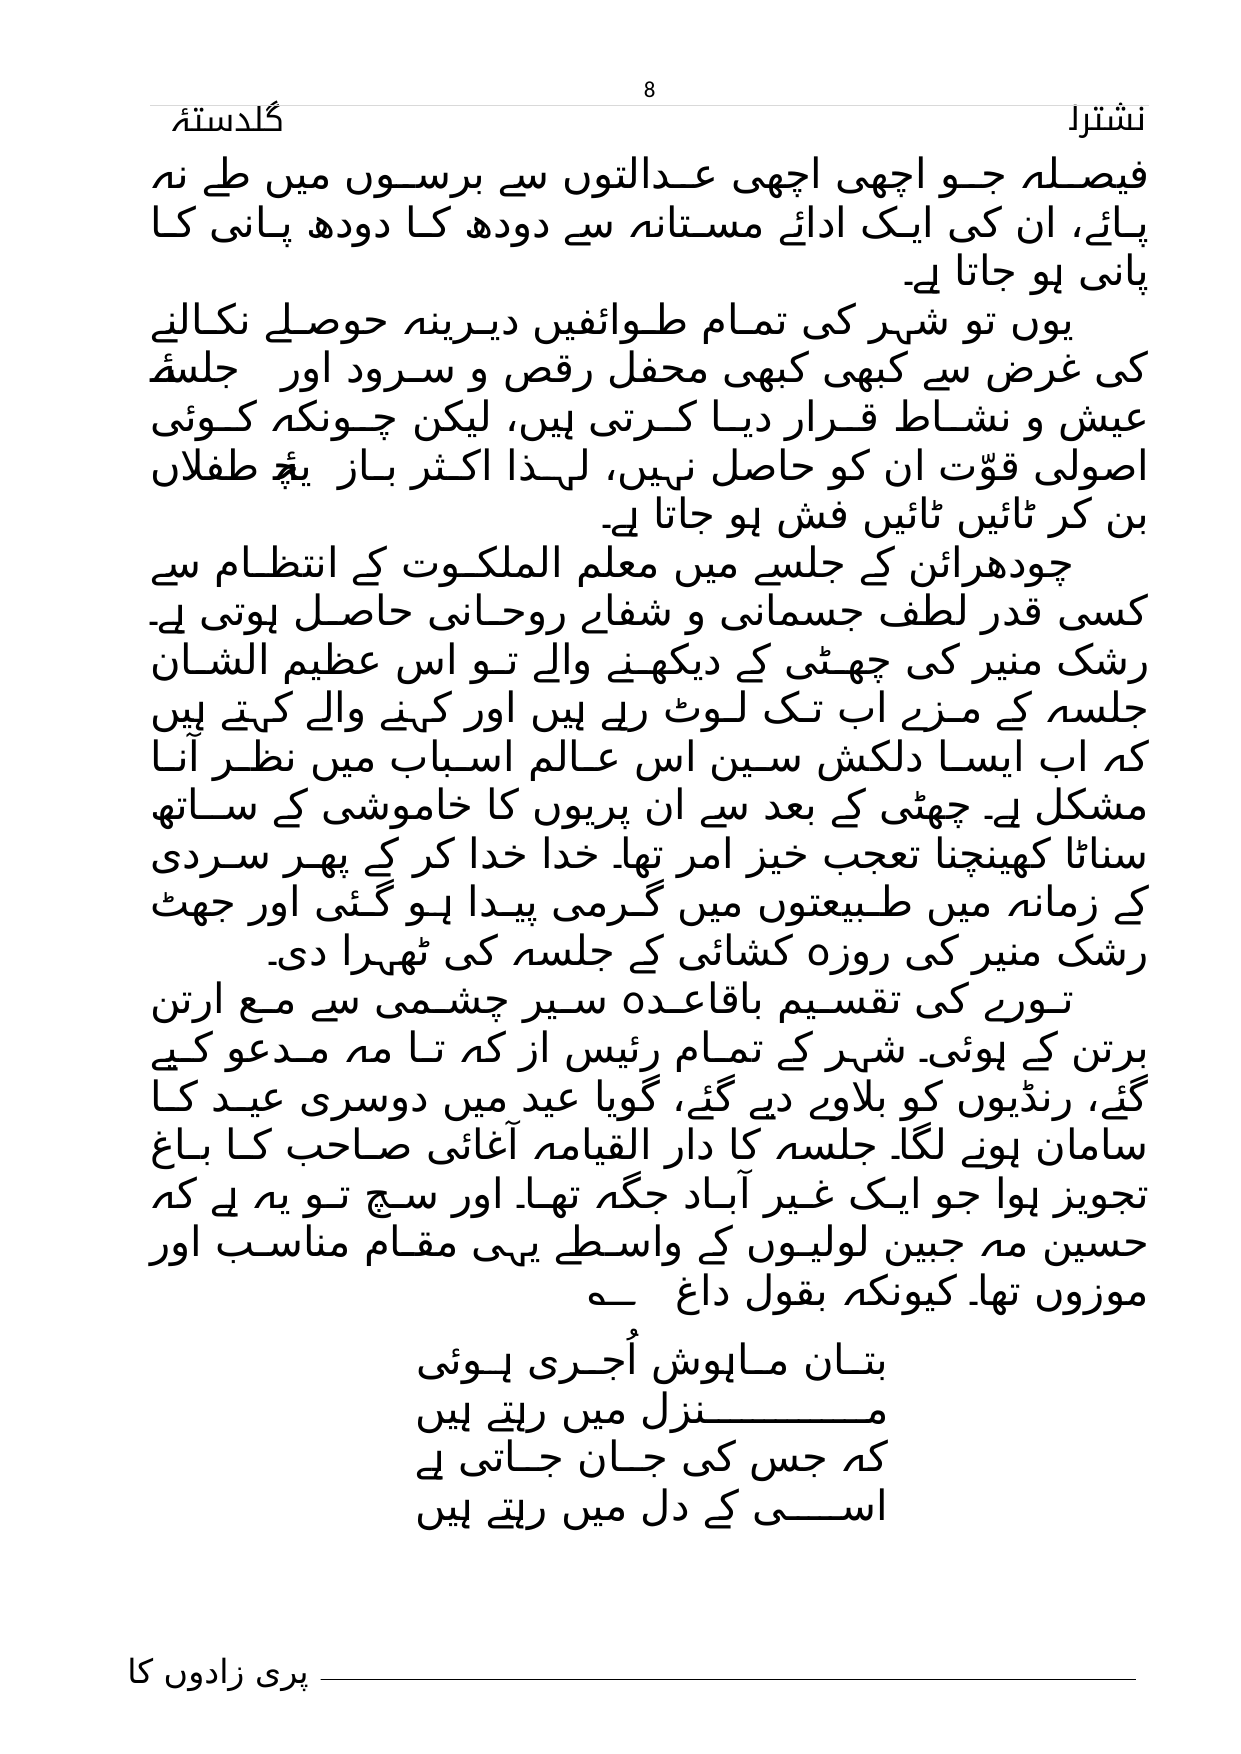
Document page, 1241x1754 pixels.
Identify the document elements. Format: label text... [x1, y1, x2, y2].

text بتان ماہوش اُجری ہوئی منزل میں رہتے ہیں کہ جس کی جان جاتی ہے اسی کے دل میں رہتے ہیں [416, 1336, 888, 1587]
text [150, 150, 1149, 296]
text یوں تو شہر کی تمام طوائفیں دیرینہ حوصلے نکالنے کی غرض سے کبھی کبھی محفل رقص و سرود اور جلسۂ عیش و نشاط قرار دیا کرتی ہیں، لیکن چونکہ کوئی اصولی قوّت ان کو حاصل نہیں، لہذا اکثر بازیچۂ طفلاں بن کر ٹائیں ٹائیں فش ہو جاتا ہے۔ [150, 296, 1149, 538]
text چودھرائن کے جلسے میں معلم الملکوت کے انتظام سے کسی قدر لطف جسمانی و شفاے روحانی حاصل ہوتی ہے۔ رشک منیر کی چھٹی کے دیکھنے والے تو اس عظیم الشان جلسہ کے مزے اب تک لوٹ رہے ہیں اور کہنے والے کہتے ہیں کہ اب ایسا دلکش سین اس عالم اسباب میں نظر آنا مشکل ہے۔ چھٹی کے بعد سے ان پریوں کا خاموشی کے ساتھ سناٹا کھینچنا تعجب خیز امر تھا۔ خدا خدا کر کے پھر سردی کے زمانہ میں طبیعتوں میں گرمی پیدا ہو گئی اور جھٹ رشک منیر کی روزہ کشائی کے جلسہ کی ٹھہرا دی۔ [150, 538, 1149, 975]
text تورے کی تقسیم باقاعدہ سیر چشمی سے مع ارتن برتن کے ہوئی۔ شہر کے تمام رئیس از کہ تا مہ مدعو کیے گئے، رنڈیوں کو بلاوے دیے گئے، گویا عید میں دوسری عید کا سامان ہونے لگا۔ جلسہ کا دار القیامہ آغائی صاحب کا باغ تجویز ہوا جو ایک غیر آباد جگہ تھا۔ اور سچ تو یہ ہے کہ حسین مہ جبین لولیوں کے واسطے یہی مقام مناسب اور موزوں تھا۔ کیونکہ بقول داغ ؎ [150, 975, 1149, 1315]
